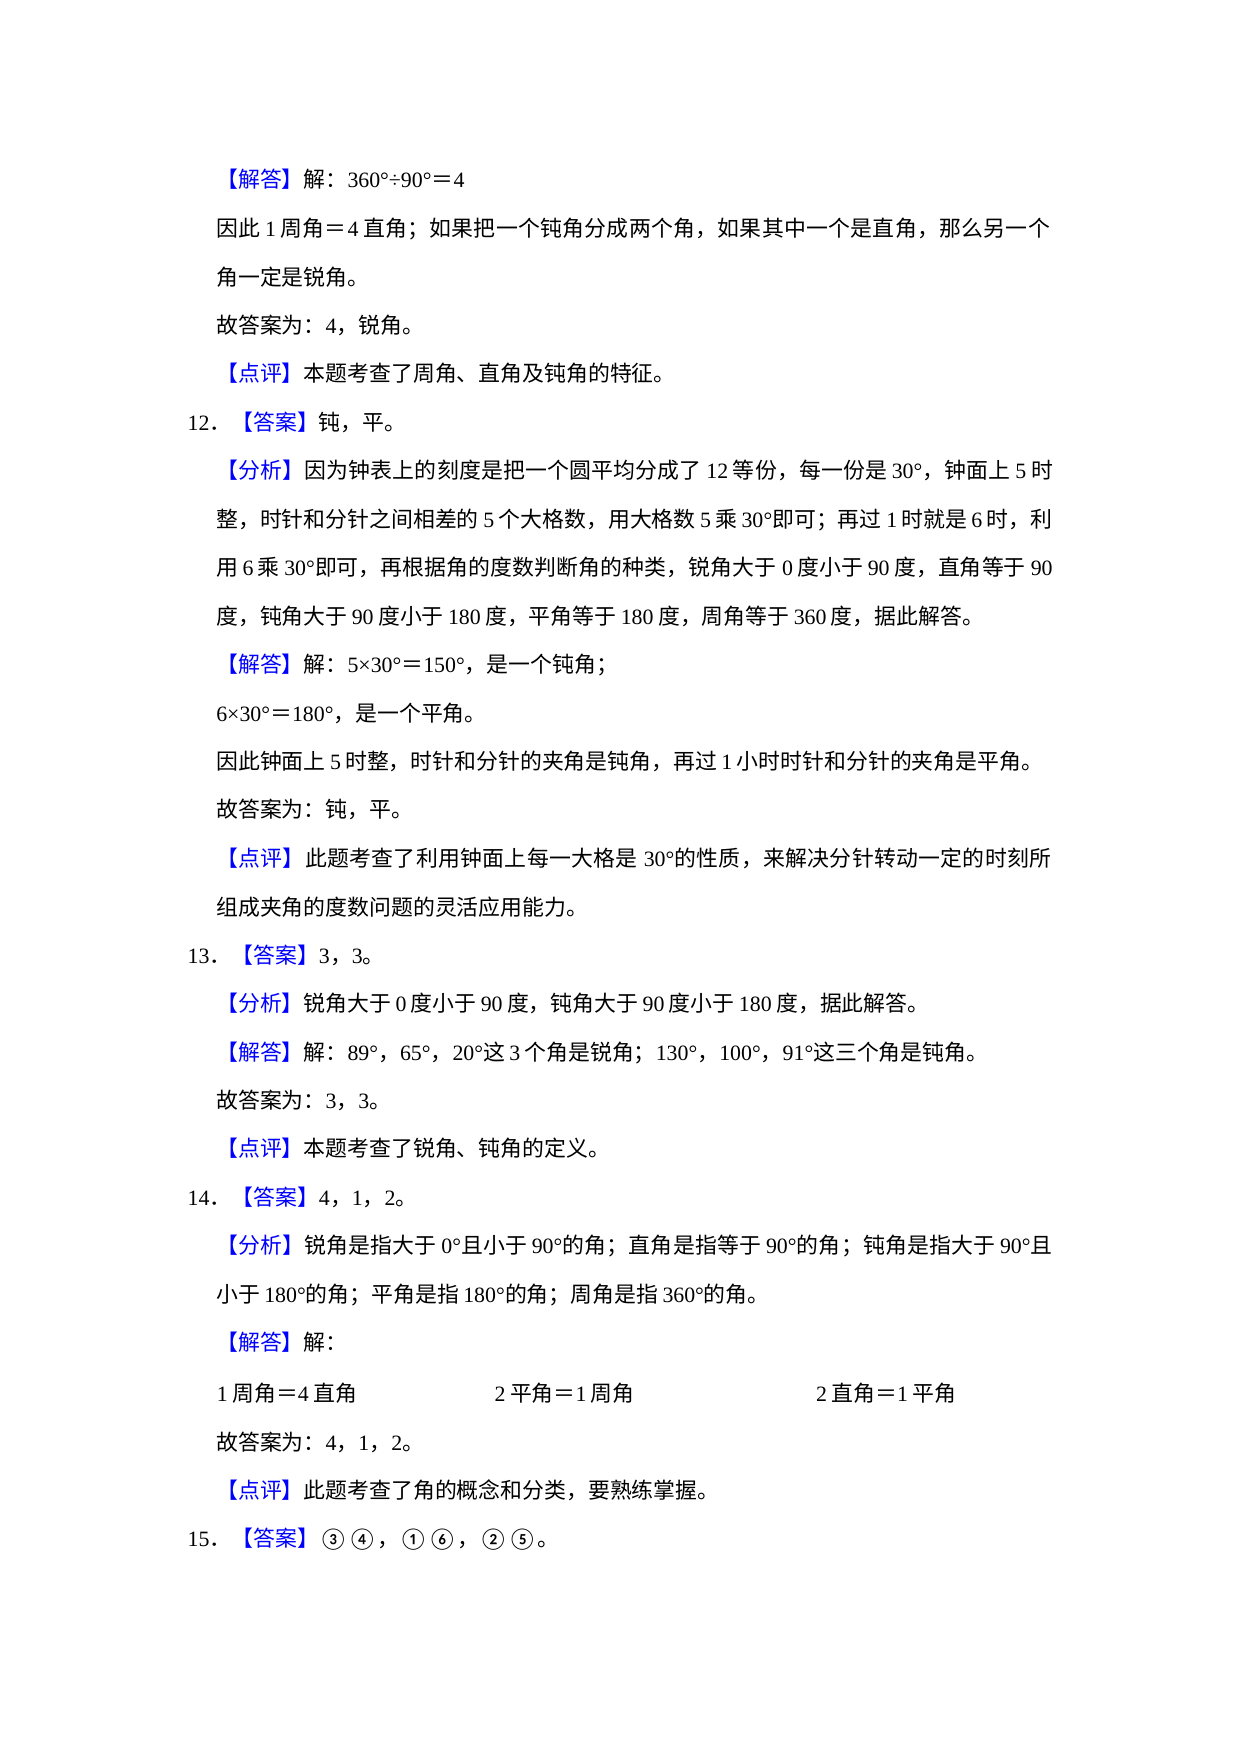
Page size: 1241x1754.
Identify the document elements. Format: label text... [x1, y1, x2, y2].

table_header 1周角＝4直角 [214, 1373, 491, 1424]
text 【分析】锐角是指大于0°且小于90°的角；直角是指等于90°的角；钝角是指大于90°且小于180°的角；平角是指180°的角；周角是指360°的角。 [216, 1227, 1053, 1309]
text 13．【答案】3，3。 [187, 937, 1053, 970]
text 【分析】锐角大于0度小于90度，钝角大于90度小于180度，据此解答。 [216, 986, 1053, 1018]
text 12．【答案】钝，平。 [187, 404, 1053, 437]
text 【解答】解：360°÷90°＝4 [216, 162, 1053, 194]
text 【解答】解： [216, 1324, 1053, 1357]
text 因此钟面上5时整，时针和分针的夹角是钝角，再过1小时时针和分针的夹角是平角。 [216, 744, 1053, 776]
text 【点评】本题考查了周角、直角及钝角的特征。 [216, 356, 1053, 388]
table_header 2直角＝1平角 [769, 1373, 1047, 1424]
text 【点评】本题考查了锐角、钝角的定义。 [216, 1131, 1053, 1163]
text 14．【答案】4，1，2。 [187, 1179, 1053, 1212]
text 【解答】解：5×30°＝150°，是一个钝角； [216, 647, 1053, 679]
text 故答案为：钝，平。 [216, 792, 1053, 824]
text 【解答】解：89°，65°，20°这3个角是锐角；130°，100°，91°这三个角是钝角。 [216, 1034, 1053, 1067]
text 因此1周角＝4直角；如果把一个钝角分成两个角，如果其中一个是直角，那么另一个角一定是锐角。 [216, 210, 1053, 292]
text 故答案为：3，3。 [216, 1082, 1053, 1115]
text 【分析】因为钟表上的刻度是把一个圆平均分成了12等份，每一份是30°，钟面上5时整，时针和分针之间相差的5个大格数，用大格数5乘30°即可；再过1时就是6时，利用6乘30°即可，再根据角的度数判断角的种类，锐角大于0度小于90度，直角等于90度，钝角大于90度小于180度，平角等于180度，周角等于360度，据此解答。 [216, 452, 1053, 631]
text 故答案为：4，1，2。 [216, 1424, 1053, 1457]
text 【点评】此题考查了利用钟面上每一大格是30°的性质，来解决分针转动一定的时刻所组成夹角的度数问题的灵活应用能力。 [216, 840, 1053, 922]
text 【点评】此题考查了角的概念和分类，要熟练掌握。 [216, 1472, 1053, 1505]
table_header 2平角＝1周角 [491, 1373, 769, 1424]
text 15．【答案】③④，①⑥，②⑤。 [187, 1521, 1053, 1553]
text 6×30°＝180°，是一个平角。 [216, 695, 1053, 728]
text 故答案为：4，锐角。 [216, 307, 1053, 340]
